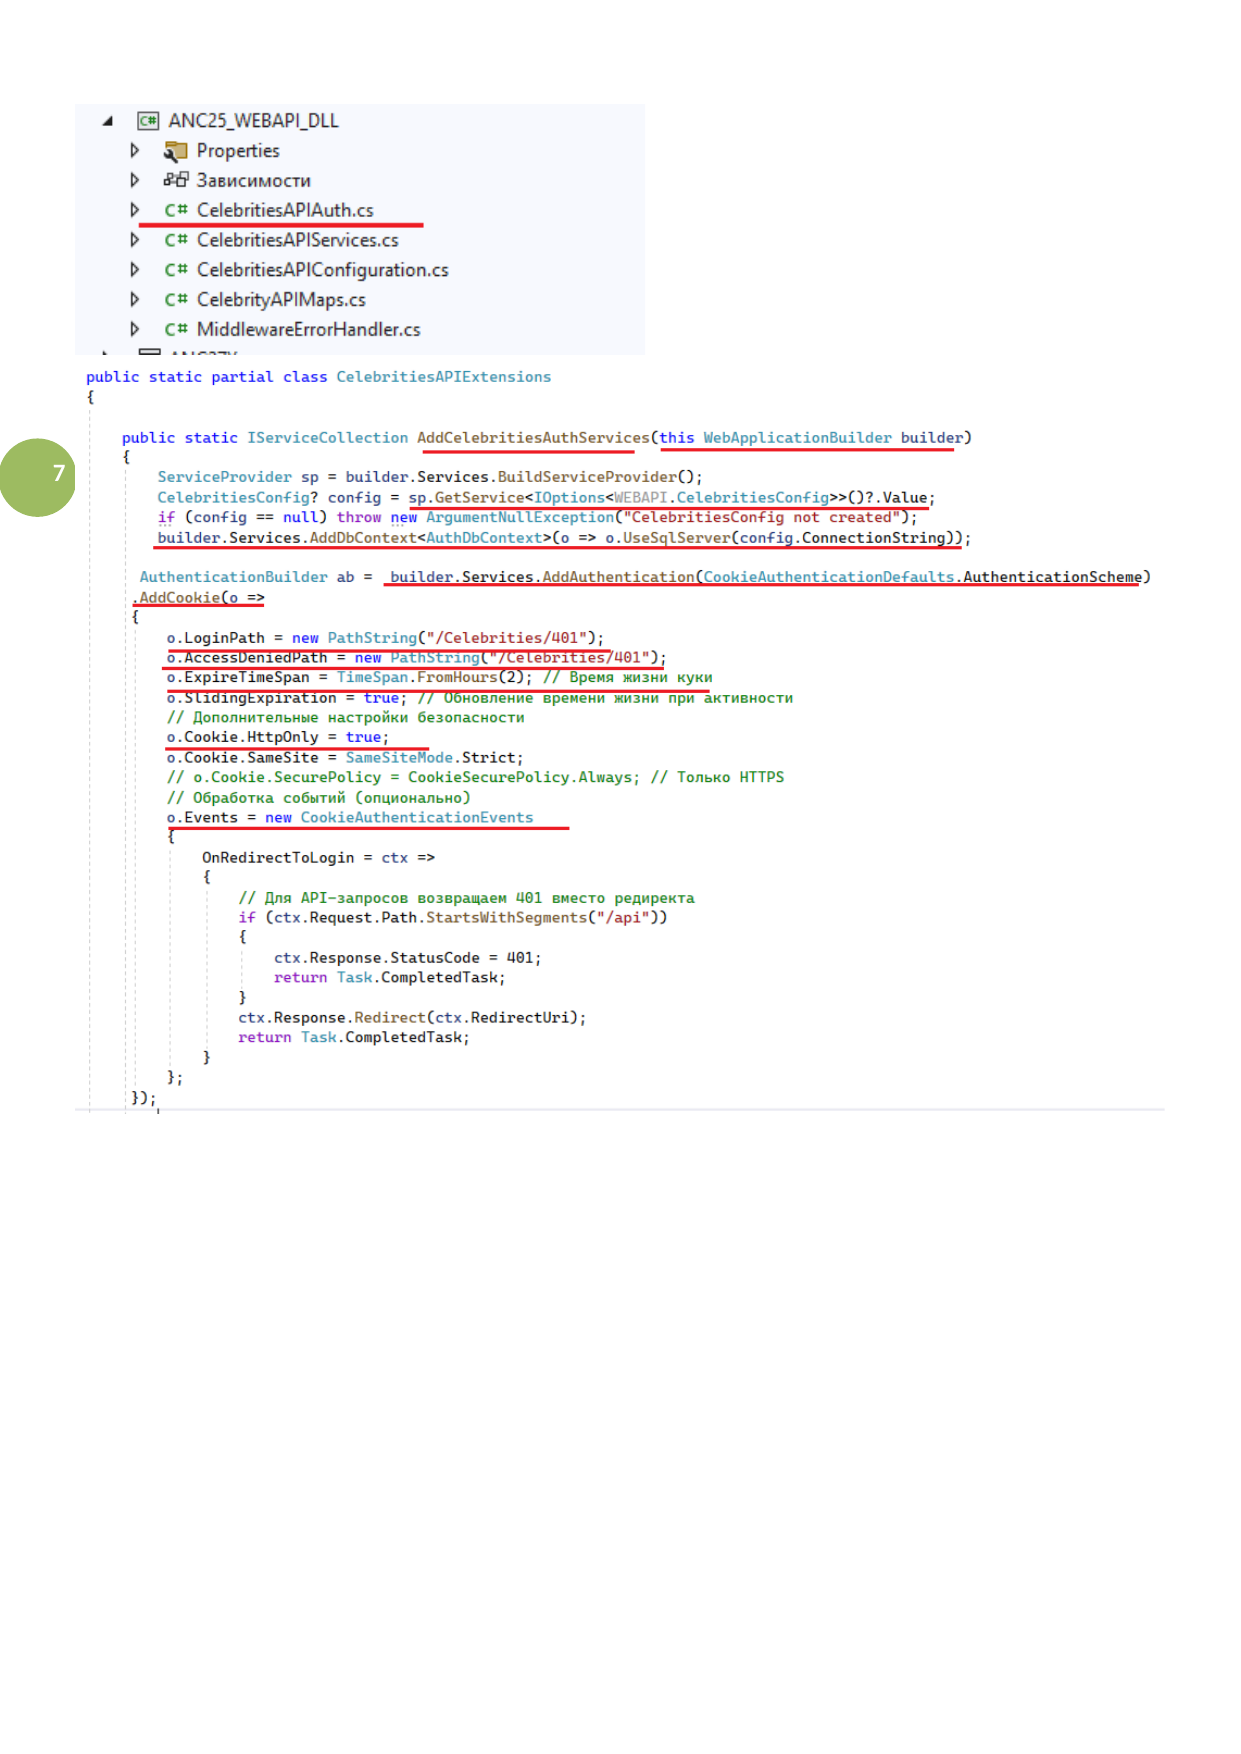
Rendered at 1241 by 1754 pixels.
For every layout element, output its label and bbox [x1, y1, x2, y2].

picture [75, 359, 1165, 1114]
picture [75, 104, 646, 355]
